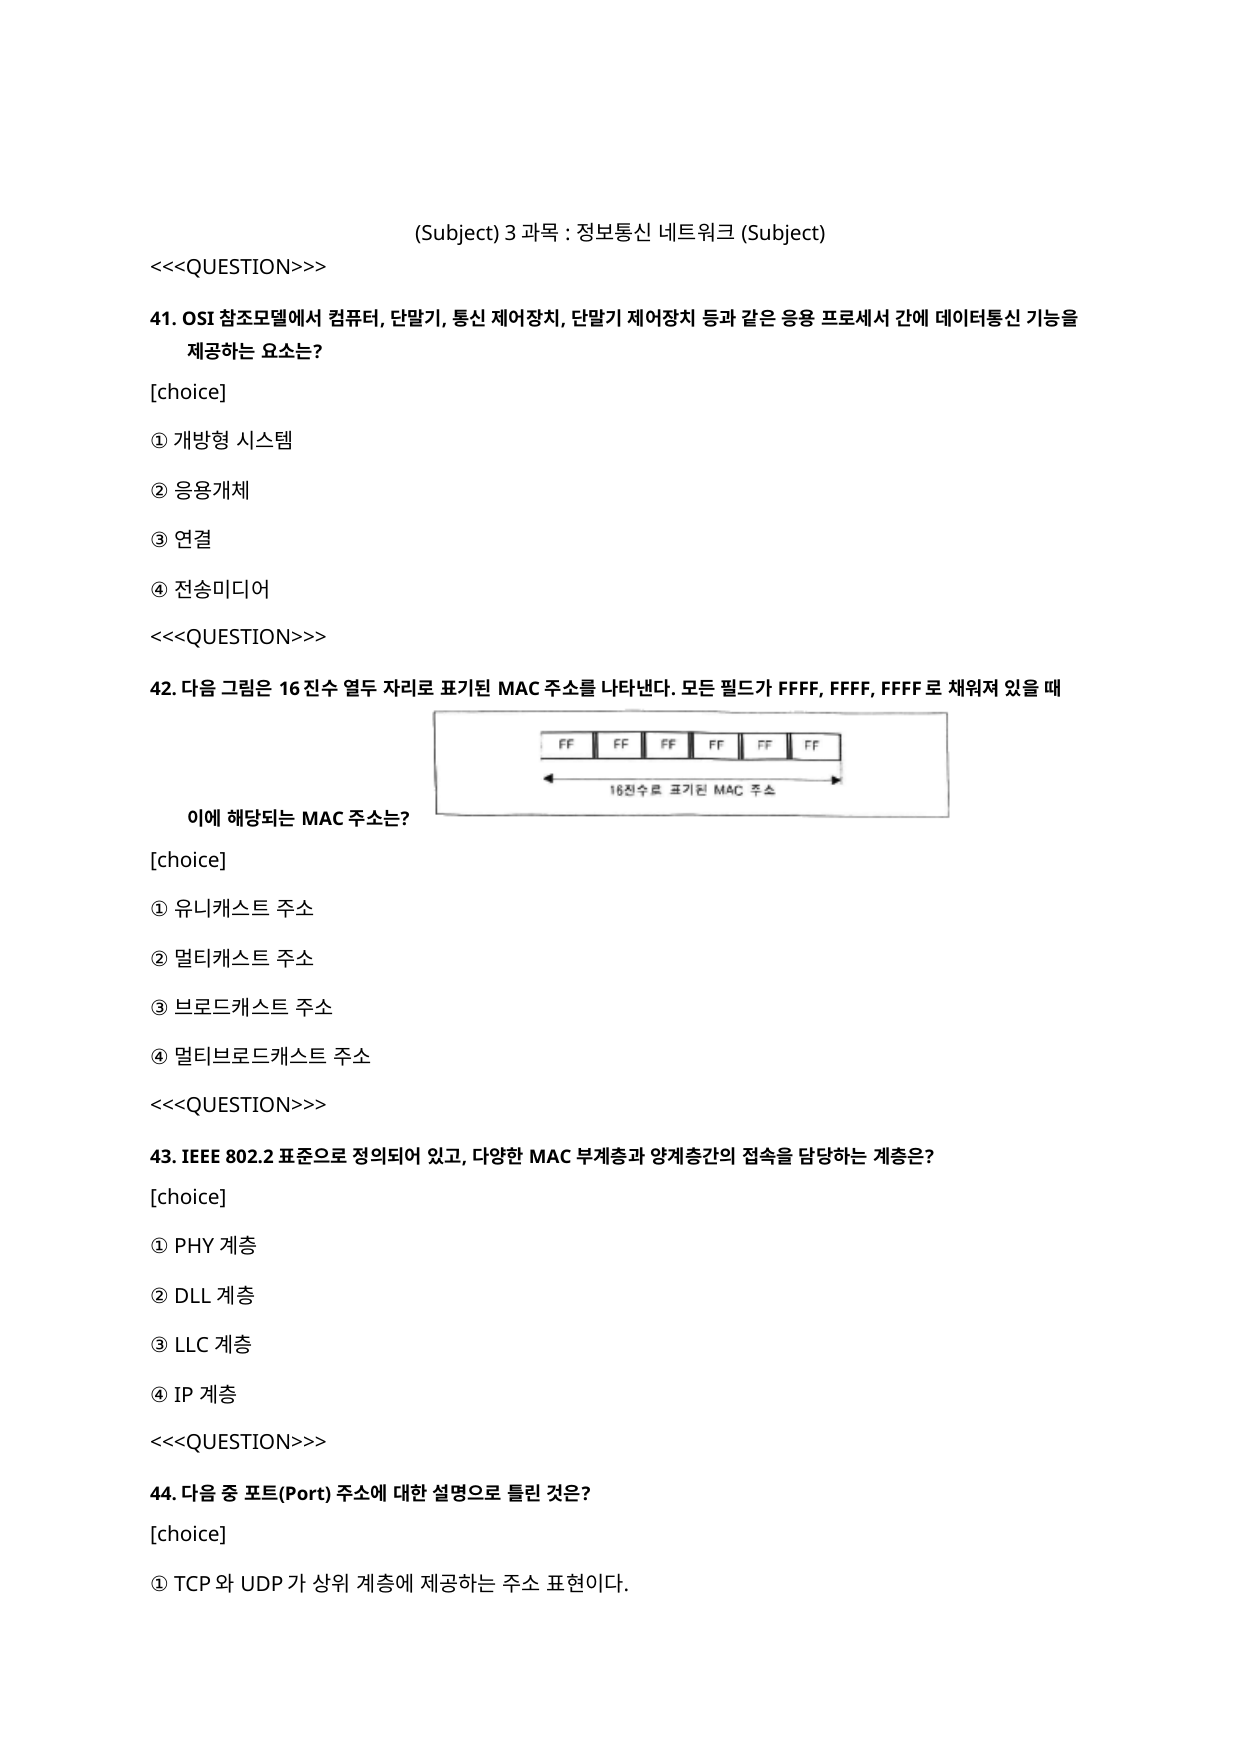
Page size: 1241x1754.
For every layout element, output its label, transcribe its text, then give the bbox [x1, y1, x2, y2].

text ③ LLC 계층 [150, 1328, 1090, 1359]
text [choice] [150, 1182, 1090, 1211]
text [choice] [150, 845, 1090, 874]
text ② 멀티캐스트 주소 [150, 942, 1090, 972]
text ④ 전송미디어 [150, 573, 1090, 603]
text [choice] [150, 377, 1090, 406]
text <<<QUESTION>>> [150, 1090, 1090, 1118]
text ④ IP 계층 [150, 1378, 1090, 1408]
text ③ 브로드캐스트 주소 [150, 991, 1090, 1022]
text ④ 멀티브로드캐스트 주소 [150, 1041, 1090, 1071]
text 44. 다음 중 포트(Port) 주소에 대한 설명으로 틀린 것은? [150, 1479, 1090, 1506]
text 43. IEEE 802.2 표준으로 정의되어 있고, 다양한 MAC 부계층과 양계층간의 접속을 담당하는 계층은? [150, 1141, 1090, 1169]
text ② 응용개체 [150, 474, 1090, 504]
text 41. OSI 참조모델에서 컴퓨터, 단말기, 통신 제어장치, 단말기 제어장치 등과 같은 응용 프로세서 간에 데이터통신 기능을 제공하는 요소는? [150, 304, 1090, 364]
text <<<QUESTION>>> [150, 1427, 1090, 1456]
text <<<QUESTION>>> [150, 252, 1090, 281]
text [choice] [150, 1519, 1090, 1548]
text ① 유니캐스트 주소 [150, 892, 1090, 923]
text <<<QUESTION>>> [150, 622, 1090, 651]
text (Subject) 3과목 : 정보통신 네트워크 (Subject) [150, 216, 1090, 246]
text ①개방형 시스템 [150, 425, 1090, 455]
text ① TCP와 UDP가 상위 계층에 제공하는 주소 표현이다. [150, 1567, 1090, 1597]
text ② DLL 계층 [150, 1279, 1090, 1309]
text ③ 연결 [150, 523, 1090, 554]
text ① PHY 계층 [150, 1230, 1090, 1260]
picture [428, 706, 956, 826]
